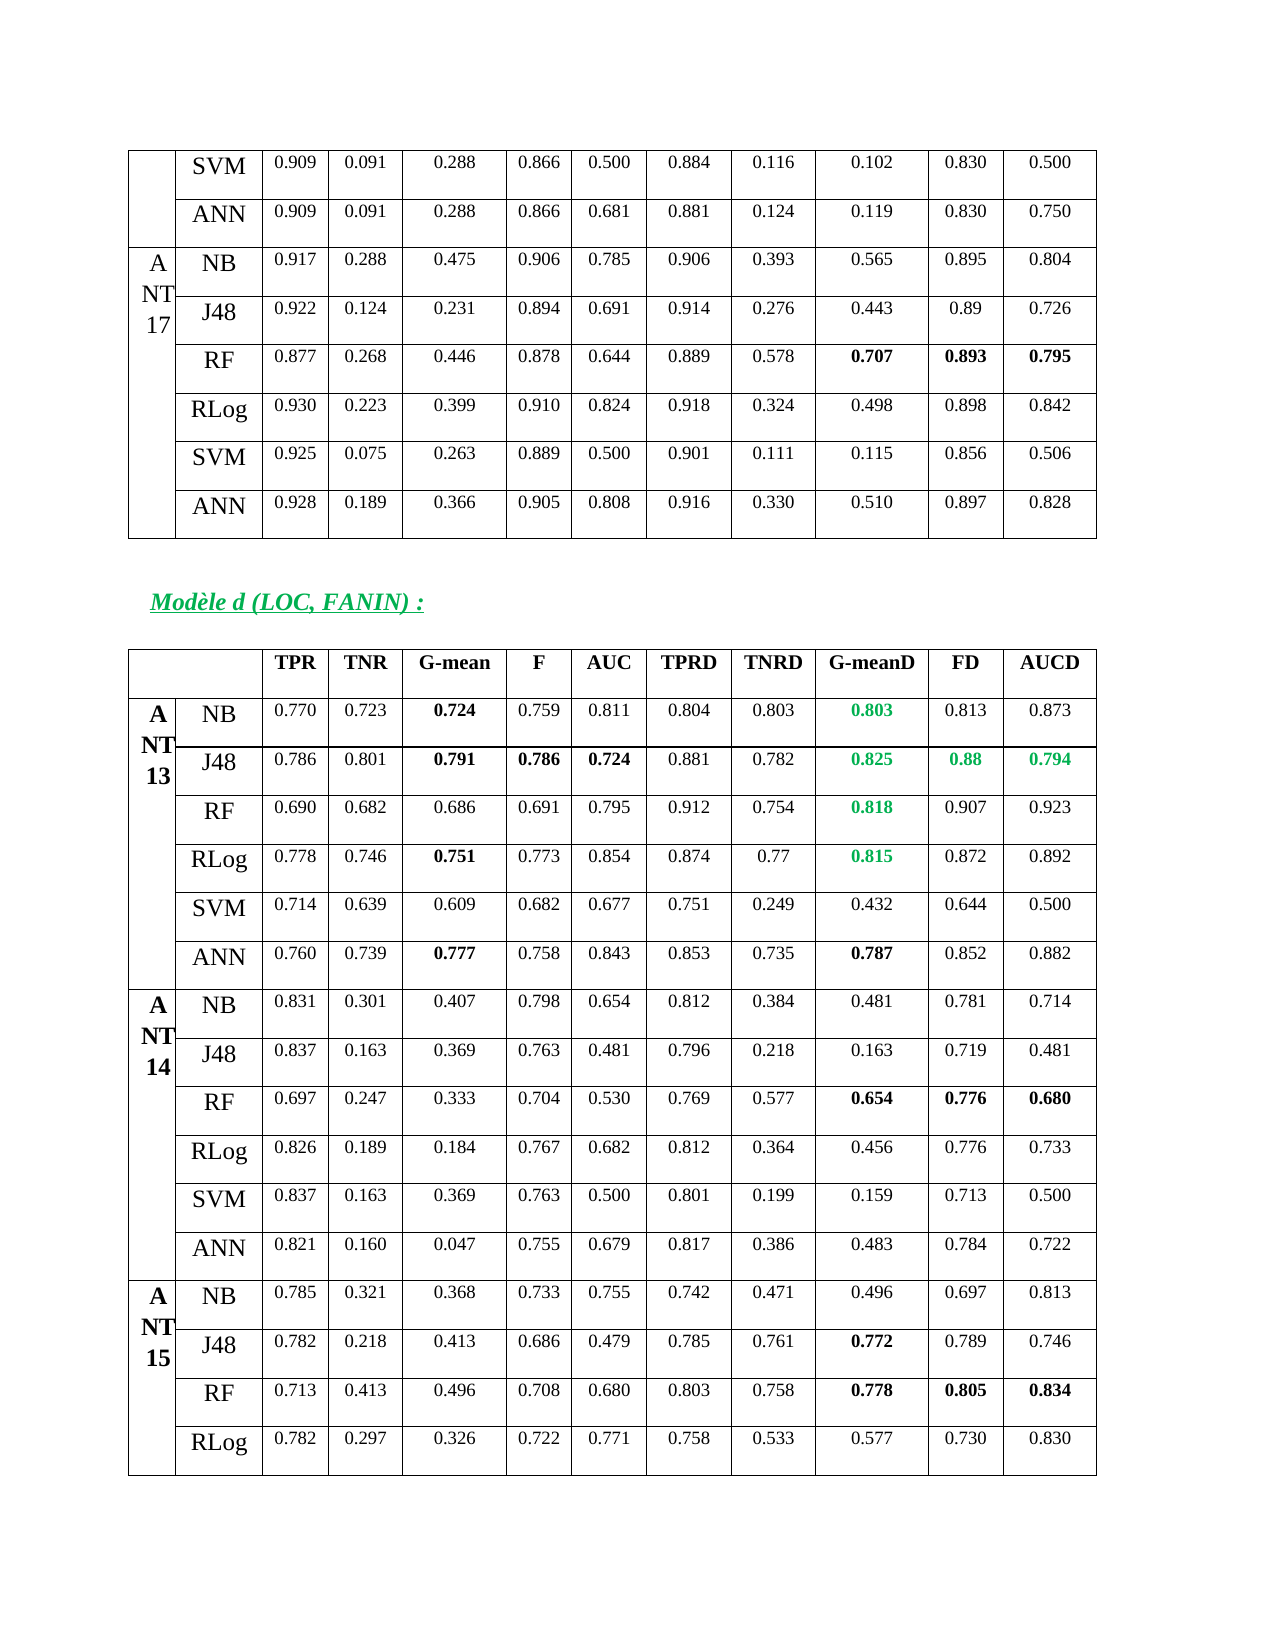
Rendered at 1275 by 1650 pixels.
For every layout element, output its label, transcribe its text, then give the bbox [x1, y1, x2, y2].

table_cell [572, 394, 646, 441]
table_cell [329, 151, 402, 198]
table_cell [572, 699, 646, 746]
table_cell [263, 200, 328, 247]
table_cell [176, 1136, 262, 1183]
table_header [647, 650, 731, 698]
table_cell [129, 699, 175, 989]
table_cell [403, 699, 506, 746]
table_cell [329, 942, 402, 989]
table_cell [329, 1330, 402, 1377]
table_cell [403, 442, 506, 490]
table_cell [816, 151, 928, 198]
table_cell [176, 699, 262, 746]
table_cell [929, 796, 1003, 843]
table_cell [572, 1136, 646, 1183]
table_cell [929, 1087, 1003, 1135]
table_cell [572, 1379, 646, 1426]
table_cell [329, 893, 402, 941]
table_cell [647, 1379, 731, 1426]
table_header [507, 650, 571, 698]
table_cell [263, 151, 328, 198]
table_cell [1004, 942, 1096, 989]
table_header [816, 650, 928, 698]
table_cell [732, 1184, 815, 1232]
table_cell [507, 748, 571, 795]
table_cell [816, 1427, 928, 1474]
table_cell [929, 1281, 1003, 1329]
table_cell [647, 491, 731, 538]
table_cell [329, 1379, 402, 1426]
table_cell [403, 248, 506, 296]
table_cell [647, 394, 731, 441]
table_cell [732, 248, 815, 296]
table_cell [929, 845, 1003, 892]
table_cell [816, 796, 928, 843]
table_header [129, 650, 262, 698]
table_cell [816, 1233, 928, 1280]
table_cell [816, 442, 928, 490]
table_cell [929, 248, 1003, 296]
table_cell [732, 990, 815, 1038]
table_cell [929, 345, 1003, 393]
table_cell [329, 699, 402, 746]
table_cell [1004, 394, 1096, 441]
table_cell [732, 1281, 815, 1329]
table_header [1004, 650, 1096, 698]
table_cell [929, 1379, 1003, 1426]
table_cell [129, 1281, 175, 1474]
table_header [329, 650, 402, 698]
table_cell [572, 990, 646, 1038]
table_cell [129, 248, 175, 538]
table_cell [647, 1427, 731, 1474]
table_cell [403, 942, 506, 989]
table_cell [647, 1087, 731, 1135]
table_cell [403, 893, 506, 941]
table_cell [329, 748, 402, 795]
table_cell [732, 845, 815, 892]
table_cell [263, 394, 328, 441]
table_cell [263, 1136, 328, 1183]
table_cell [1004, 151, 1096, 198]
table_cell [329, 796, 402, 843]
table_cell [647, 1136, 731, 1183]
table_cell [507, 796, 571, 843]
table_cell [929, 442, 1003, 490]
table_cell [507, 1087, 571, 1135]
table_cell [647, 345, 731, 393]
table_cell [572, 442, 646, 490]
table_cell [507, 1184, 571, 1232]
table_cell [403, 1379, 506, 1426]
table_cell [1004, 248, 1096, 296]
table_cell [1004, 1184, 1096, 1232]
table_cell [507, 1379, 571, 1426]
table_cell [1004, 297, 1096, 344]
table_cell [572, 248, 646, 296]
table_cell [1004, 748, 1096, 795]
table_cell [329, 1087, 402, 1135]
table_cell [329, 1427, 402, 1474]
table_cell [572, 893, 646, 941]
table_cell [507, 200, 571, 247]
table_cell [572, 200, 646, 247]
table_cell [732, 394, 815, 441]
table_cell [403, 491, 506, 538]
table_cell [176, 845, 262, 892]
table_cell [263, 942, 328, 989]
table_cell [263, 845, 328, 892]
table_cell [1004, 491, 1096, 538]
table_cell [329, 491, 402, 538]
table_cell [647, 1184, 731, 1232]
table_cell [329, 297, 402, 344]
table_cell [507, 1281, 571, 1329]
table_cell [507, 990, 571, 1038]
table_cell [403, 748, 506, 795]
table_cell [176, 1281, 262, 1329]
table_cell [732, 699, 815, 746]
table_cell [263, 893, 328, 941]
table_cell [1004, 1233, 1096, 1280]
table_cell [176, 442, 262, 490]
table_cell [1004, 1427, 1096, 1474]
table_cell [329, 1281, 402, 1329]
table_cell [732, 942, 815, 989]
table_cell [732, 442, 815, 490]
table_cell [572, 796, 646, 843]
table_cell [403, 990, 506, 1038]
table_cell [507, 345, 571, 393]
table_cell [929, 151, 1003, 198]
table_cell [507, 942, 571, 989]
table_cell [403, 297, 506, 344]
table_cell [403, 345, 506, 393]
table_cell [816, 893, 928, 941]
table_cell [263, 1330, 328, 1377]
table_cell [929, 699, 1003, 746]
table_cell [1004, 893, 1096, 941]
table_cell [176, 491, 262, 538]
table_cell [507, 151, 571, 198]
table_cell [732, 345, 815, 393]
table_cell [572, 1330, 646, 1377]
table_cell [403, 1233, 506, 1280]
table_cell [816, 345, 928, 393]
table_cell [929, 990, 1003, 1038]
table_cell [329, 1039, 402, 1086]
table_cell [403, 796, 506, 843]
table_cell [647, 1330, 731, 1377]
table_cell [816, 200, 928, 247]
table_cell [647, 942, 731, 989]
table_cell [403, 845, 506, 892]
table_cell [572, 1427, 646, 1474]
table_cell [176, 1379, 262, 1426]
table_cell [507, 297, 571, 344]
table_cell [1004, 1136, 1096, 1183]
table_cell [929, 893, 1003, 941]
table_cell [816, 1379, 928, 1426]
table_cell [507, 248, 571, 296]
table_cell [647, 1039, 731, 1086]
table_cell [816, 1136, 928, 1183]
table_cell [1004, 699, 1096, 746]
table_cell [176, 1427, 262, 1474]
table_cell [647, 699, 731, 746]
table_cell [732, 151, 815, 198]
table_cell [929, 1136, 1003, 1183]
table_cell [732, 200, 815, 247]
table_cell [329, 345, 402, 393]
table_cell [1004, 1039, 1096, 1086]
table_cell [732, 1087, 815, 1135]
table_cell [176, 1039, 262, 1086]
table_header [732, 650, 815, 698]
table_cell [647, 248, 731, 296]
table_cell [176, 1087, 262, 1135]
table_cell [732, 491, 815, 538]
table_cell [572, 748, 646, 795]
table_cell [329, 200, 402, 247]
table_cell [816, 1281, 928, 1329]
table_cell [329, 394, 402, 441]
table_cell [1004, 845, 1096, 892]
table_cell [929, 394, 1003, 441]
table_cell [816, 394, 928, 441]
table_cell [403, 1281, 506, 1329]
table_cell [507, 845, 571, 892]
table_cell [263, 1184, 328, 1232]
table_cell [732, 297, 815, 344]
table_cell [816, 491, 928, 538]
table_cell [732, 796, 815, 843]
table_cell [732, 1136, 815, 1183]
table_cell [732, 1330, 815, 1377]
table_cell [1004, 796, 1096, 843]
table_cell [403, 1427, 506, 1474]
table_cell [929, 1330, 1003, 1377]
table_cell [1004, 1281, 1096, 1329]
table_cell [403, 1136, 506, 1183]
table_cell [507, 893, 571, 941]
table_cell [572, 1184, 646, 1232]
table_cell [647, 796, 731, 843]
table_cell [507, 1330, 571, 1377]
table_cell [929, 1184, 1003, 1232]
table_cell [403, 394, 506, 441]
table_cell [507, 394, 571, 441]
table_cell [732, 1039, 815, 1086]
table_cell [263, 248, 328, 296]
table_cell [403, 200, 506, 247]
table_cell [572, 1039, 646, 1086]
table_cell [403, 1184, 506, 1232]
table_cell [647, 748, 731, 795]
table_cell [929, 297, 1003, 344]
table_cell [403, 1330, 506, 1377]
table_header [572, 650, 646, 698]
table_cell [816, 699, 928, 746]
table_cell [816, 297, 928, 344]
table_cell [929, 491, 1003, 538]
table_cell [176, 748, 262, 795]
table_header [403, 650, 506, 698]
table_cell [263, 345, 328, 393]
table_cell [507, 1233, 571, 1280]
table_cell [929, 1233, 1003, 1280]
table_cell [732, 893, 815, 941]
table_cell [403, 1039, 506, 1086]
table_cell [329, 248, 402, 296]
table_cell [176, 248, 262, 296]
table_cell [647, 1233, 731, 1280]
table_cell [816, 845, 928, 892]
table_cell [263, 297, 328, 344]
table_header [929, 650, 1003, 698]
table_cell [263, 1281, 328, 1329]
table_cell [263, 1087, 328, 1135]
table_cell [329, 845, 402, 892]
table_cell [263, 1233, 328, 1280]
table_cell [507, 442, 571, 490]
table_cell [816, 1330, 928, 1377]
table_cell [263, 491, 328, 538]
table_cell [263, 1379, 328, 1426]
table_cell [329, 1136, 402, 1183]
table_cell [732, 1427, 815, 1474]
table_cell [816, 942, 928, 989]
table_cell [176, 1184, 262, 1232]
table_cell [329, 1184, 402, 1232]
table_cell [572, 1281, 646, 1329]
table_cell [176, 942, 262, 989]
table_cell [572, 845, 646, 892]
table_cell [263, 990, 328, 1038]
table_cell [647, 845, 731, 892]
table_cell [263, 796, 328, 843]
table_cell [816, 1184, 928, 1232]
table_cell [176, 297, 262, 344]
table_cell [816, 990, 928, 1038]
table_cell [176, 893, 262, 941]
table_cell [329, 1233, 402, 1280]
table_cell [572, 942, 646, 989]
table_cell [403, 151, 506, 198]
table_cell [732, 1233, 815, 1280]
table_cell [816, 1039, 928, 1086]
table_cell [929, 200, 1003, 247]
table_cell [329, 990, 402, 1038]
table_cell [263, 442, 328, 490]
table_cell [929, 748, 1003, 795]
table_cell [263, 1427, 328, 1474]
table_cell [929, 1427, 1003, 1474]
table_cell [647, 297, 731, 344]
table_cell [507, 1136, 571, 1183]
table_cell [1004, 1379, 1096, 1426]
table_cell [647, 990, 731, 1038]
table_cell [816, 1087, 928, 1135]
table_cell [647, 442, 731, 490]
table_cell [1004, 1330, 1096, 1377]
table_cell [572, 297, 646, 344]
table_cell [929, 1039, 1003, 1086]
text Modèle d (LOC, FANIN) : [150, 587, 1125, 616]
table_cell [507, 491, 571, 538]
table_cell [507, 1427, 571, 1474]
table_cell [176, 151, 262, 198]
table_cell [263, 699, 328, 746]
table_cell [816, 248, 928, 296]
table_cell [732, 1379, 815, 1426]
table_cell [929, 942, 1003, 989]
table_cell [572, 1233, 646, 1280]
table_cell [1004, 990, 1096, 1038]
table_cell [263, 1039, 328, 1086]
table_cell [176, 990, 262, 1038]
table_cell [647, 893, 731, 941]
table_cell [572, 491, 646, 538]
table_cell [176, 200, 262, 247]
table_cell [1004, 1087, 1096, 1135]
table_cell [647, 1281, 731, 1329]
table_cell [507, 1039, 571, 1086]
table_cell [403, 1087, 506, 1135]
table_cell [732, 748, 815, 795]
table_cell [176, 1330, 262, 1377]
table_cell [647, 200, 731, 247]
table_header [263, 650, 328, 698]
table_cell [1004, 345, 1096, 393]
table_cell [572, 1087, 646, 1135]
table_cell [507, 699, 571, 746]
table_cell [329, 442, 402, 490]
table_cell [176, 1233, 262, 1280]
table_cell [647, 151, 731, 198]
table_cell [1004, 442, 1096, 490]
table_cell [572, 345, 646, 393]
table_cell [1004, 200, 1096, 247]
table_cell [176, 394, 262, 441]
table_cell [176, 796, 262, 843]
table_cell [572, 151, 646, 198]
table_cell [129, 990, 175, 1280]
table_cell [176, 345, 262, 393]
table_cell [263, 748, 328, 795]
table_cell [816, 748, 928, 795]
